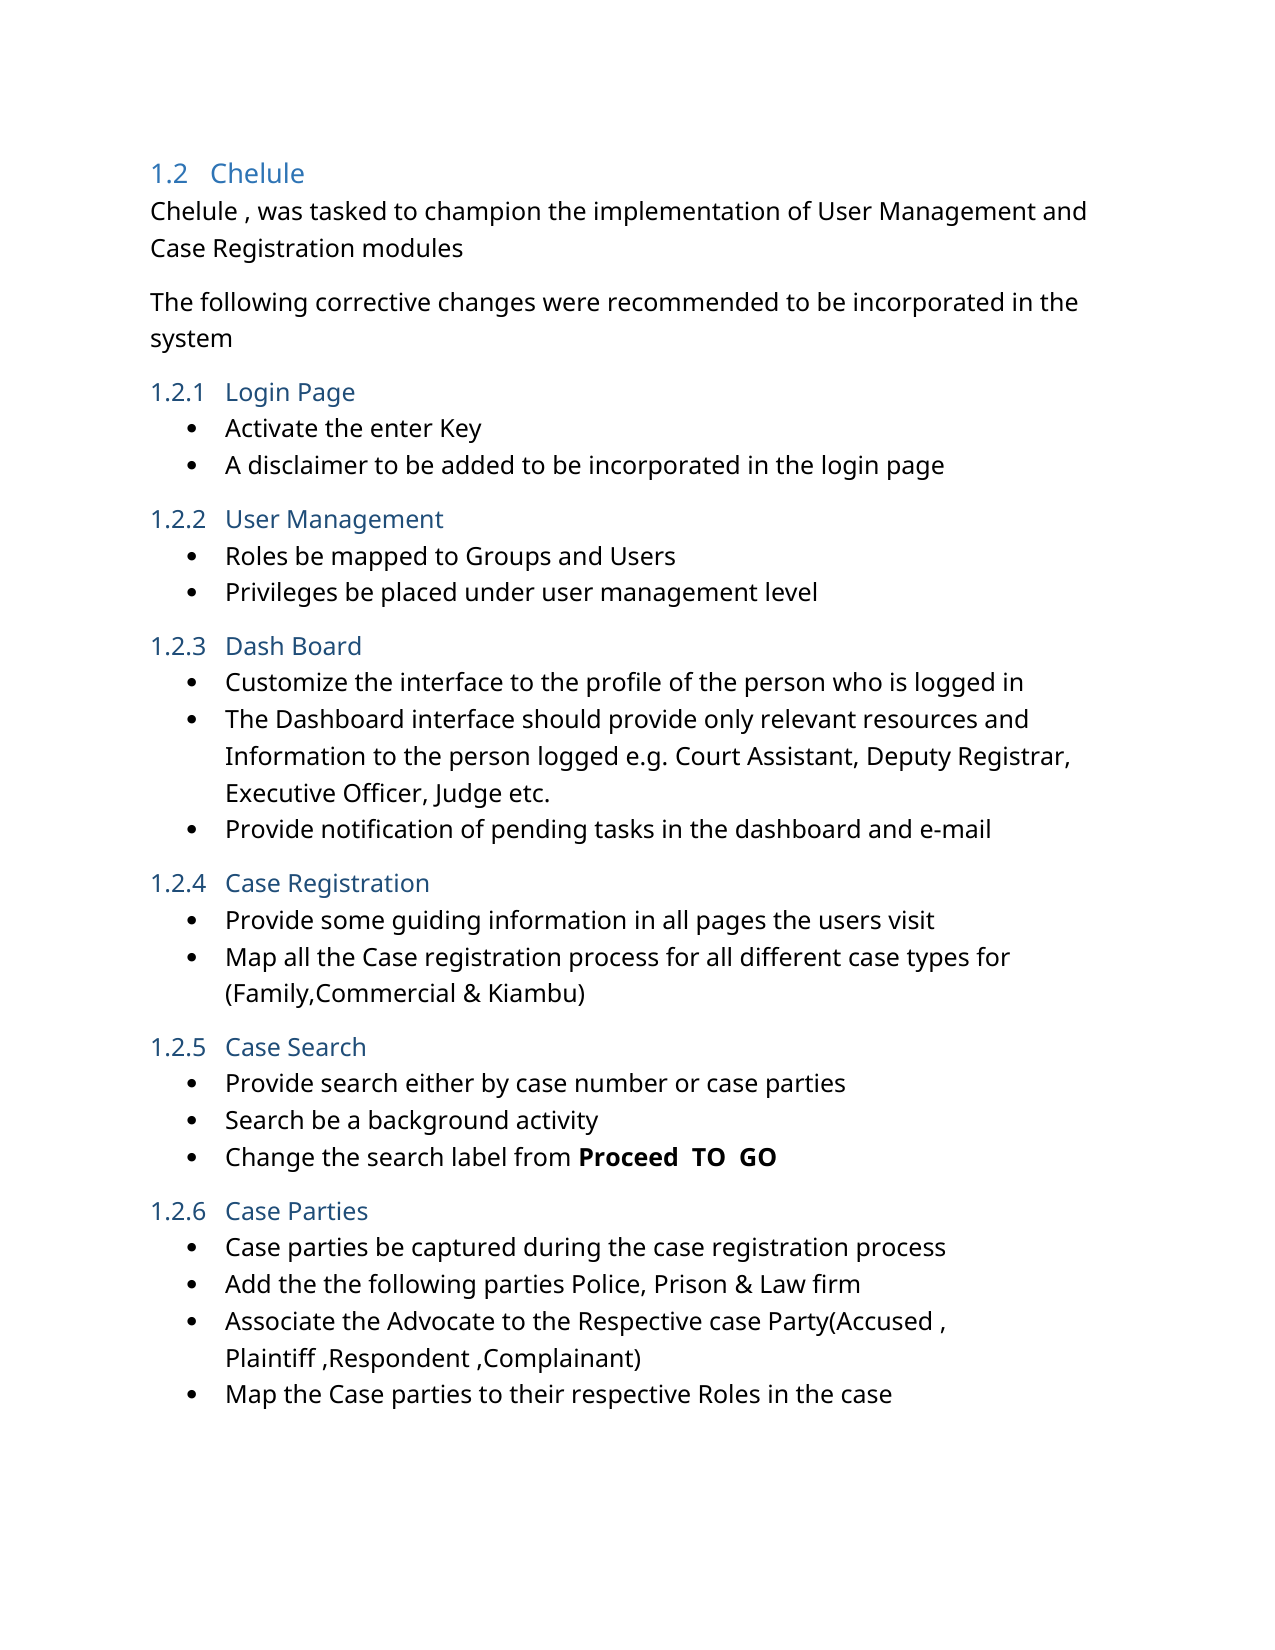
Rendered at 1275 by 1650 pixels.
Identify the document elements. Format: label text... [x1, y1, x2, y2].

subtitle Dash Board [150, 628, 1125, 662]
list Provide some guiding information in all pages the users visit [187, 902, 1125, 936]
list Activate the enter Key [187, 411, 1125, 445]
subtitle Chelule [150, 154, 1125, 191]
list Provide notification of pending tasks in the dashboard and e-mail [187, 812, 1125, 846]
text Chelule , was tasked to champion the implementation of User Management and Case Registration modules [150, 194, 1125, 265]
subtitle Case Parties [150, 1193, 1125, 1227]
list Map the Case parties to their respective Roles in the case [187, 1377, 1125, 1411]
list Add the the following parties Police, Prison & Law firm [187, 1267, 1125, 1301]
list Case parties be captured during the case registration process [187, 1230, 1125, 1264]
text The following corrective changes were recommended to be incorporated in the system [150, 284, 1125, 355]
subtitle Case Search [150, 1029, 1125, 1063]
list Change the search label from Proceed TO GO [187, 1140, 1125, 1174]
list A disclaimer to be added to be incorporated in the login page [187, 448, 1125, 482]
list Provide search either by case number or case parties [187, 1066, 1125, 1100]
subtitle Login Page [150, 374, 1125, 408]
list Search be a background activity [187, 1103, 1125, 1137]
list Privileges be placed under user management level [187, 575, 1125, 609]
list The Dashboard interface should provide only relevant resources and Information to the person logged e.g. Court Assistant, Deputy Registrar, Executive Officer, Judge etc. [187, 702, 1125, 809]
subtitle User Management [150, 501, 1125, 535]
list Roles be mapped to Groups and Users [187, 538, 1125, 572]
subtitle Case Registration [150, 866, 1125, 900]
list Map all the Case registration process for all different case types for (Family,Commercial & Kiambu) [187, 939, 1125, 1010]
list Associate the Advocate to the Respective case Party(Accused , Plaintiff ,Respondent ,Complainant) [187, 1303, 1125, 1374]
list Customize the interface to the profile of the person who is logged in [187, 665, 1125, 699]
